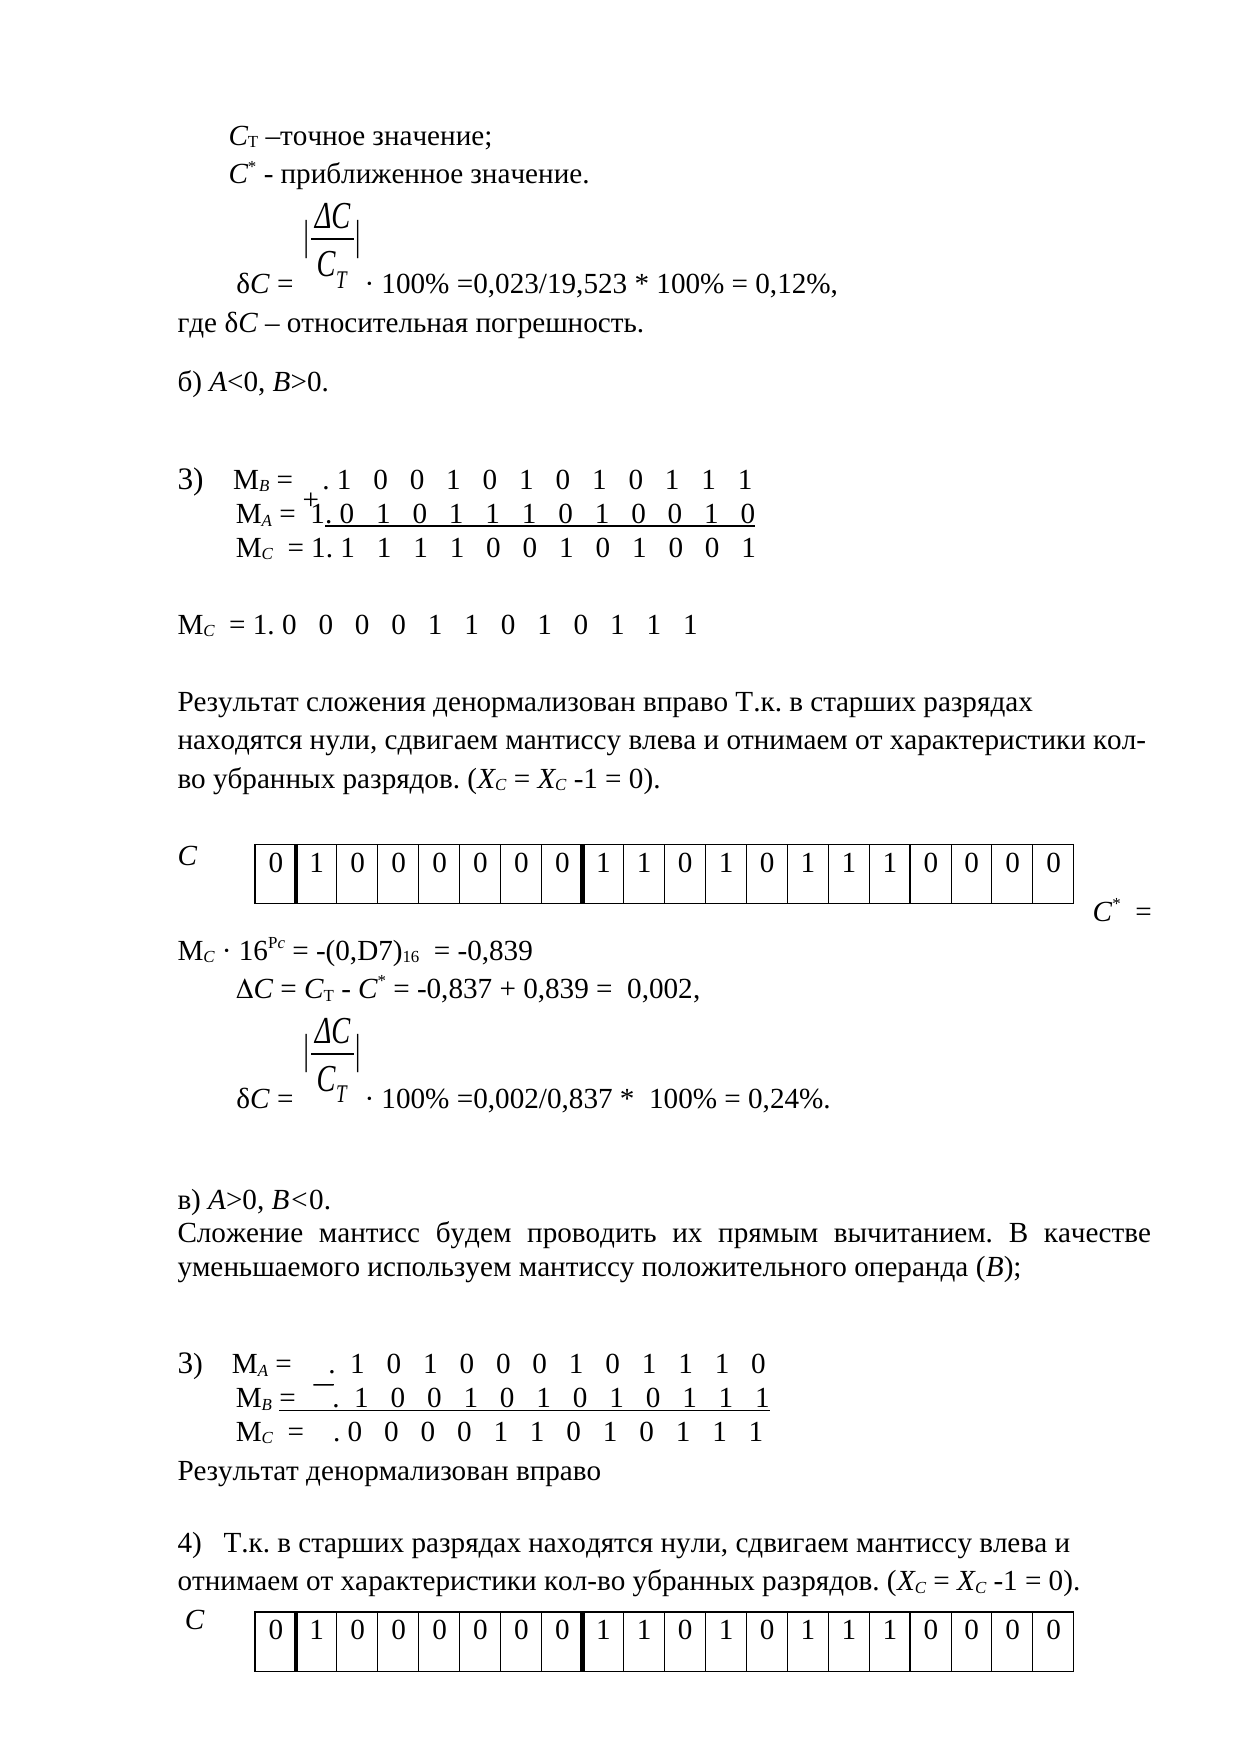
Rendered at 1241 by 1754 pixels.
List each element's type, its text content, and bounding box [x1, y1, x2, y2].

table_header 0 [256, 1613, 294, 1671]
table_header 1 [788, 1613, 828, 1671]
table_header 0 [542, 1613, 580, 1671]
text 3) МB = . 1 0 0 1 0 1 0 1 0 1 1 1 [177, 460, 1152, 496]
table_header 0 [992, 1613, 1032, 1671]
table_header 1 [585, 845, 623, 903]
table_header 1 [706, 845, 746, 903]
table_header 0 [337, 845, 377, 903]
text Сложение мантисс будем проводить их прямым вычитанием. В качестве уменьшаемого используем мантиссу положительного операнда (В); [177, 1215, 1152, 1282]
table_header 0 [747, 845, 787, 903]
text Результат сложения денормализован вправо Т.к. в старших разрядах находятся нули, сдвигаем мантиссу влева и отнимаем от характеристики кол-во убранных разрядов. (ХС = ХС -1 = 0). [177, 684, 1152, 794]
table_header 1 [298, 1613, 336, 1671]
table_header 0 [1033, 845, 1073, 903]
table_header 1 [870, 845, 909, 903]
table_header 0 [952, 845, 991, 903]
table_header 0 [542, 845, 580, 903]
text МA = 1. 0 1 0 1 1 1 0 1 0 0 1 0 [177, 496, 1152, 530]
table_header 0 [665, 1613, 705, 1671]
table_header 0 [952, 1613, 991, 1671]
text Результат денормализован вправо [177, 1453, 1152, 1486]
table_header 0 [747, 1613, 787, 1671]
table_header 0 [460, 845, 500, 903]
table_header 0 [992, 845, 1032, 903]
text МС = 1. 0 0 0 0 1 1 0 1 0 1 1 1 [177, 607, 1152, 640]
table_header 0 [256, 845, 294, 903]
text СТ –точное значение; [177, 118, 1152, 152]
text в) А>0, B<0. [177, 1182, 1152, 1215]
table_header 1 [829, 1613, 869, 1671]
text МС = . 0 0 0 0 1 1 0 1 0 1 1 1 [177, 1414, 1152, 1448]
table_header 0 [665, 845, 705, 903]
text С = СТ - С* = -0,837 + 0,839 = 0,002, [177, 971, 1152, 1005]
table_header 0 [378, 845, 418, 903]
table_header 1 [870, 1613, 909, 1671]
table_header 1 [706, 1613, 746, 1671]
text МС = 1. 1 1 1 1 0 0 1 0 1 0 0 1 [177, 530, 1152, 563]
text С* = МС · 16Рс = -(0,D7)16 = -0,839 [177, 894, 1152, 966]
table_header 1 [298, 845, 336, 903]
text С [177, 1602, 1152, 1635]
table_header 0 [911, 1613, 951, 1671]
table_header 0 [460, 1613, 500, 1671]
text δС = · 100% =0,002/0,837 * 100% = 0,24%. [177, 1010, 1152, 1115]
table_header 1 [585, 1613, 623, 1671]
text где δС – относительная погрешность. [177, 305, 1152, 339]
text МВ = . 1 0 0 1 0 1 0 1 0 1 1 1 [177, 1381, 1152, 1414]
table_header 0 [378, 1613, 418, 1671]
text б) А<0, B>0. [177, 364, 1152, 398]
table_header 1 [624, 1613, 664, 1671]
table_header 0 [419, 1613, 459, 1671]
text 3) МА = . 1 0 1 0 0 0 1 0 1 1 1 0 [177, 1344, 1152, 1381]
table_header 0 [501, 845, 541, 903]
text δС = · 100% =0,023/19,523 * 100% = 0,12%, [177, 195, 1152, 300]
table_header 0 [419, 845, 459, 903]
table_header 0 [501, 1613, 541, 1671]
table_header 0 [1033, 1613, 1073, 1671]
table_header 1 [624, 845, 664, 903]
table_header 0 [337, 1613, 377, 1671]
text С* - приближенное значение. [177, 157, 1152, 190]
text С [177, 838, 1152, 872]
table_header 0 [911, 845, 951, 903]
table_header 1 [829, 845, 869, 903]
text 4) Т.к. в старших разрядах находятся нули, сдвигаем мантиссу влева и отнимаем от характеристики кол-во убранных разрядов. (ХС = ХС -1 = 0). [177, 1525, 1152, 1597]
table_header 1 [788, 845, 828, 903]
